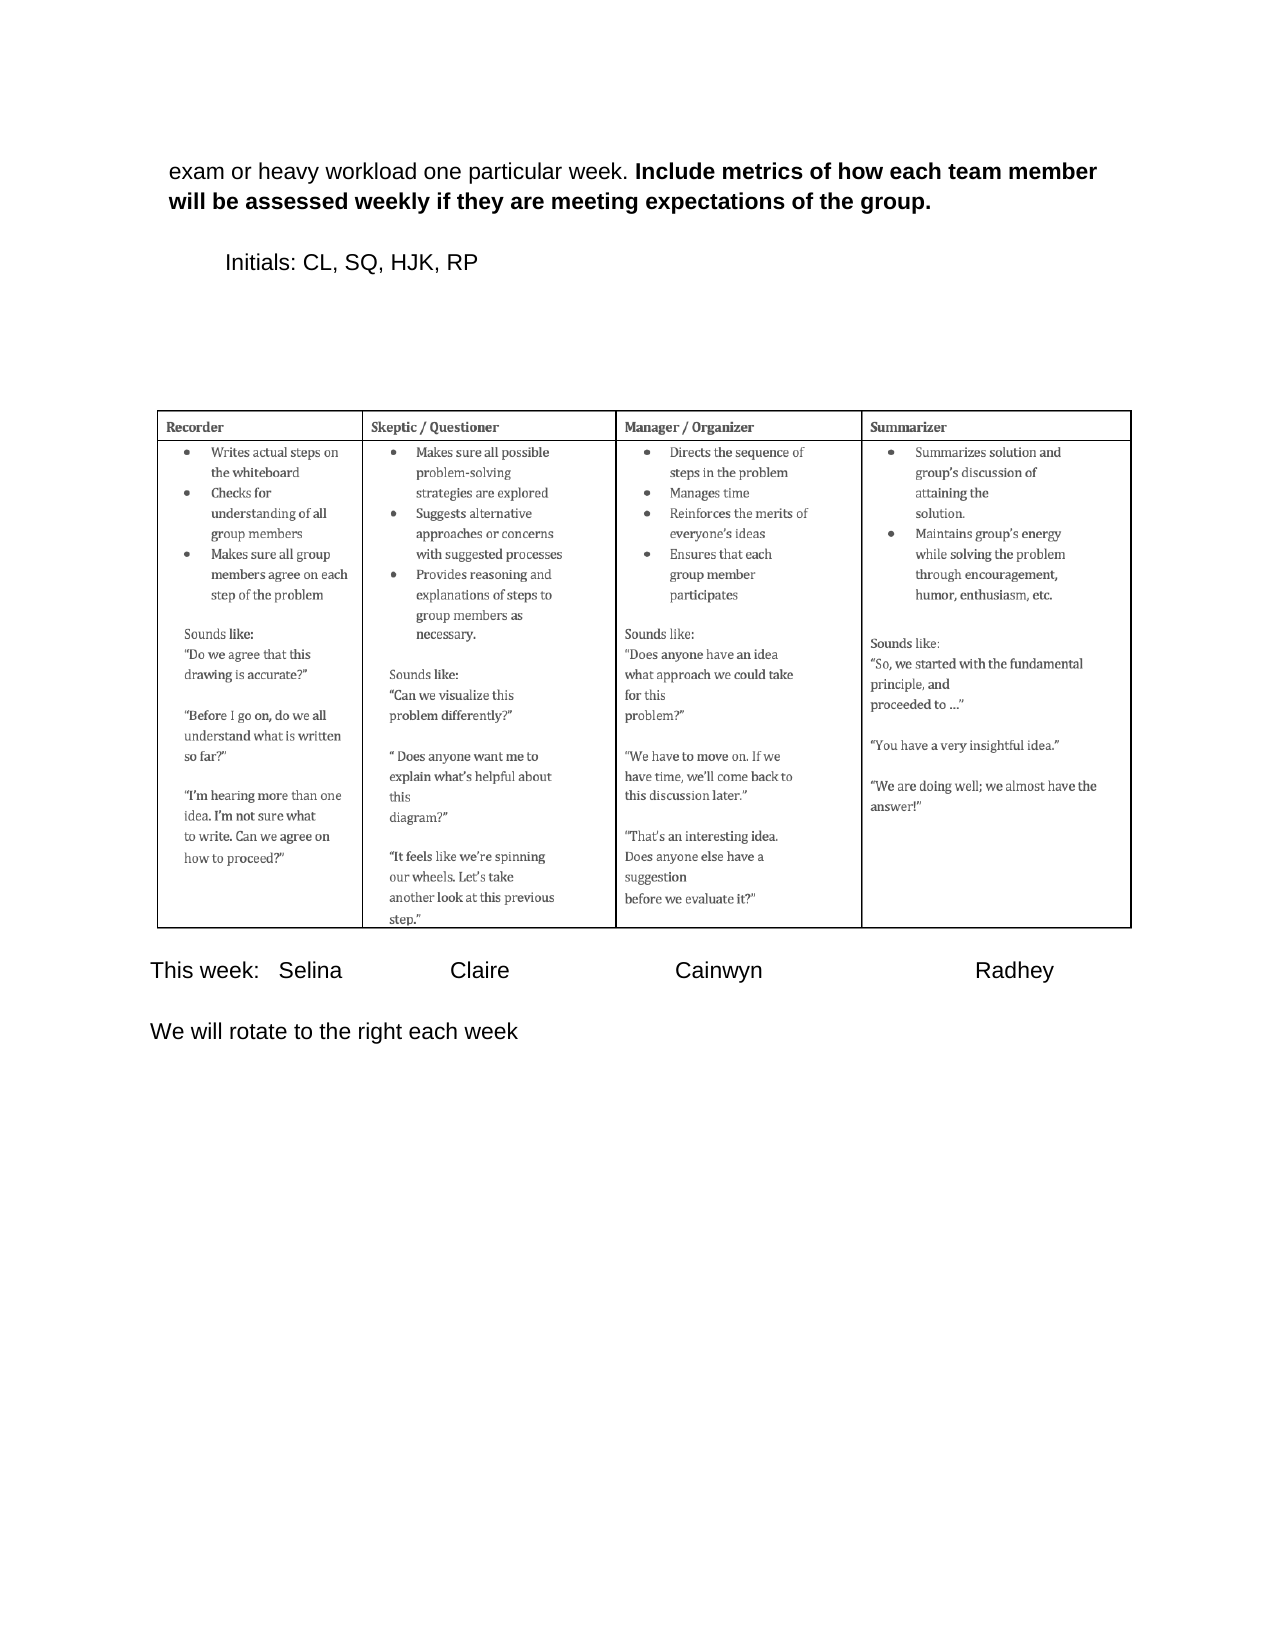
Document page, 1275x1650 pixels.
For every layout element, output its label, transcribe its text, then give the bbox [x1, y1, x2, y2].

text This week: Selina Claire Cainwyn Radhey [150, 957, 1125, 983]
text We will rotate to the right each week [150, 1018, 1125, 1044]
picture [150, 399, 1158, 954]
text Initials: CL, SQ, HJK, RP [150, 248, 1125, 275]
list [122, 158, 1125, 214]
